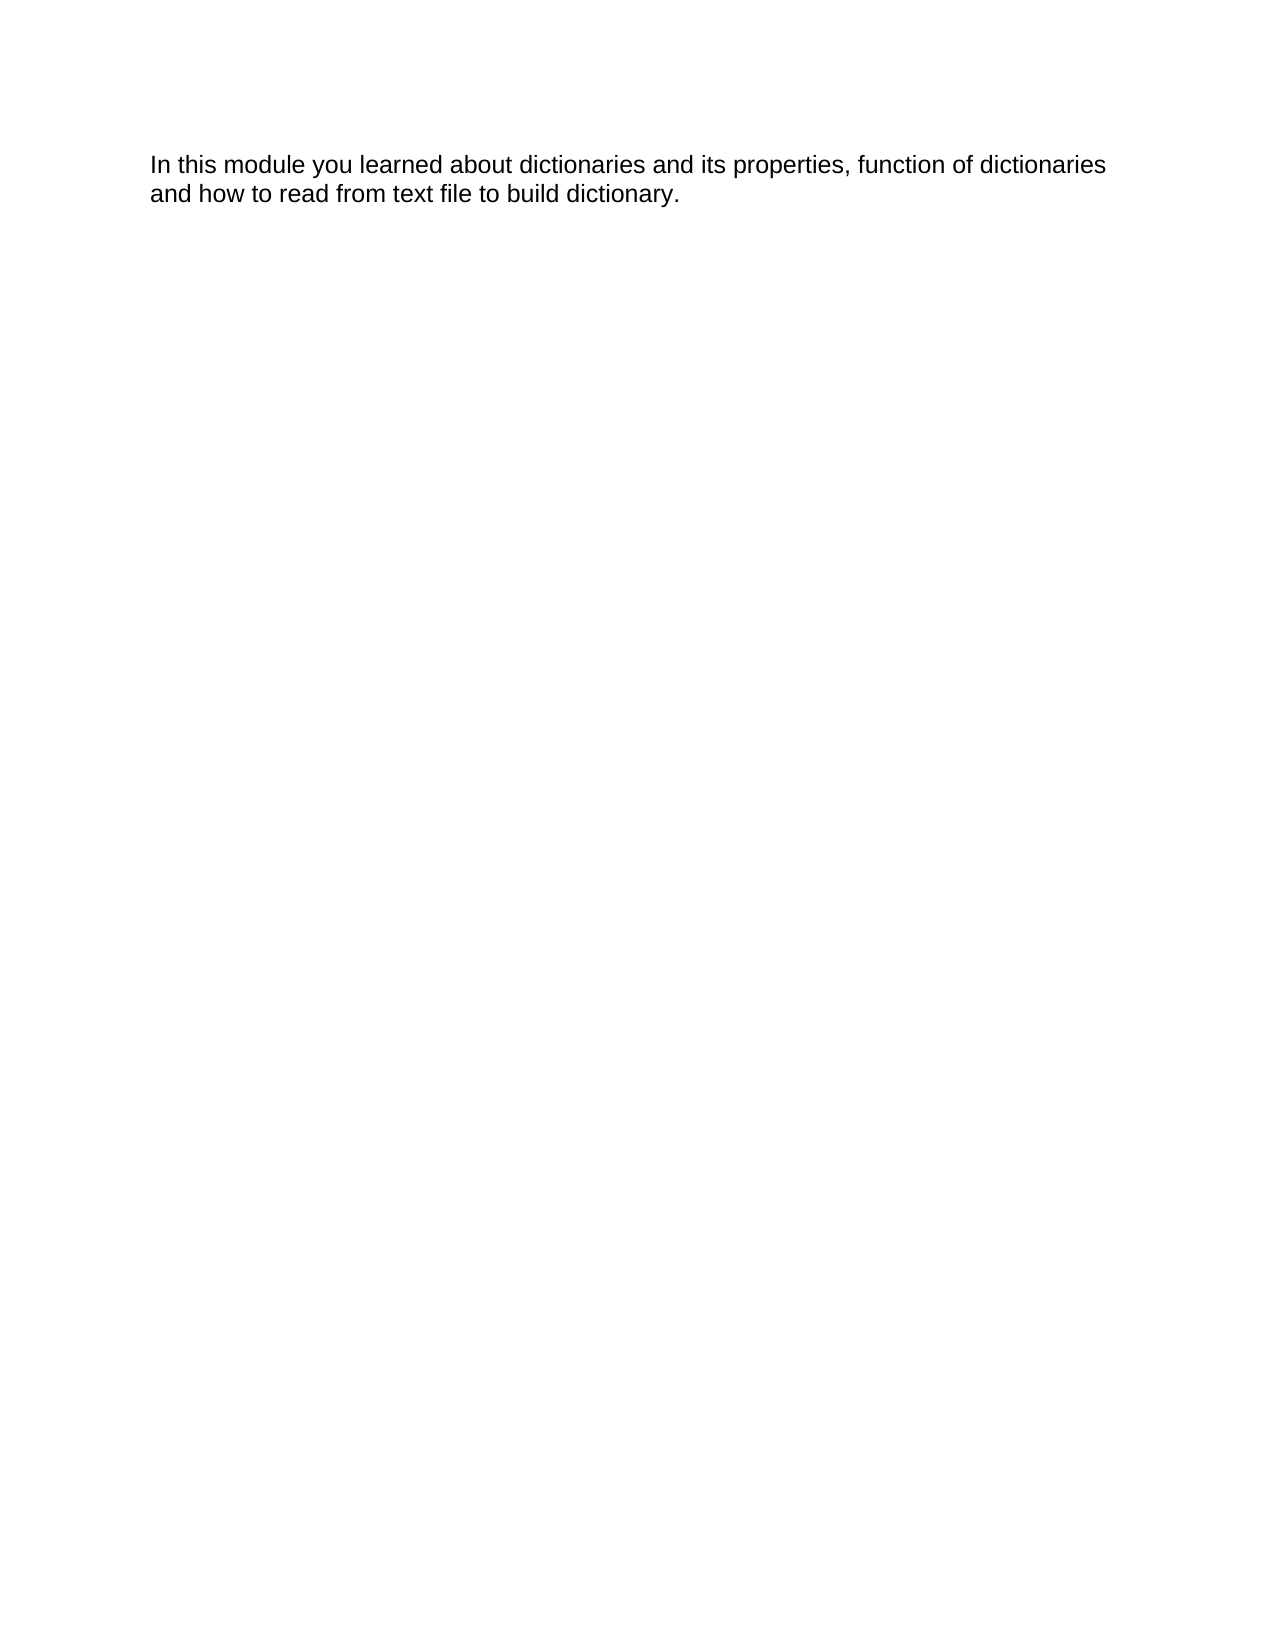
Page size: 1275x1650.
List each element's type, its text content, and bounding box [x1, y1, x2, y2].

text In this module you learned about dictionaries and its properties, function of dictionaries and how to read from text file to build dictionary. [150, 150, 1125, 207]
